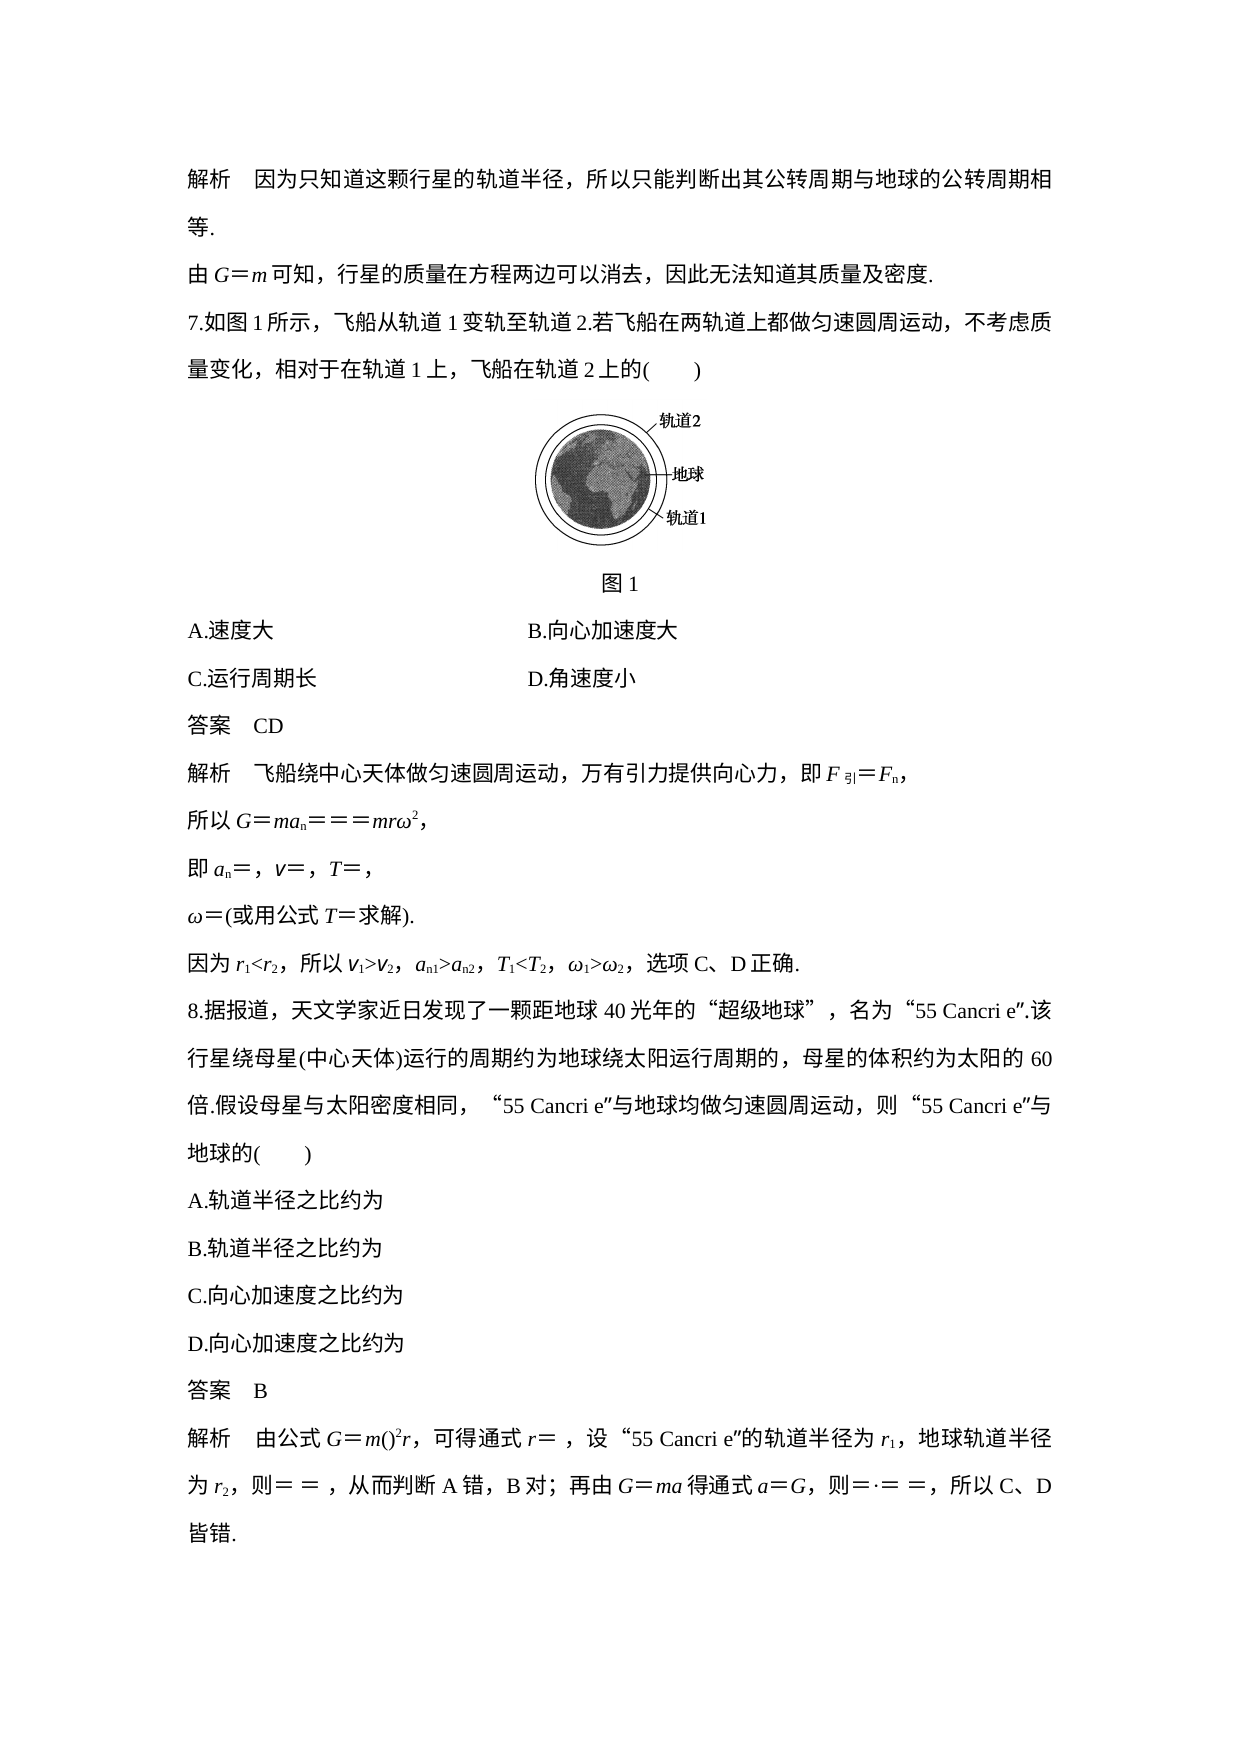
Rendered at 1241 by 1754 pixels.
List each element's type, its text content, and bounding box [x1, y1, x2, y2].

text B.轨道半径之比约为 [187, 1231, 1053, 1263]
text 解析 由公式G＝m()2r，可得通式r＝ ，设“55 Cancri e”的轨道半径为r1，地球轨道半径为r2，则＝ ＝ ，从而判断A错，B对；再由G＝ma得通式a＝G，则＝·＝ ＝，所以C、D皆错. [187, 1421, 1053, 1548]
text 答案 B [187, 1373, 1053, 1405]
text 所以G＝man＝＝＝mrω2， [187, 803, 1053, 835]
text 解析 飞船绕中心天体做匀速圆周运动，万有引力提供向心力，即F引＝Fn， [187, 756, 1053, 787]
text C.运行周期长 D.角速度小 [187, 661, 1053, 692]
text 解析 因为只知道这颗行星的轨道半径，所以只能判断出其公转周期与地球的公转周期相等. [187, 162, 1053, 241]
text 即an＝，v＝，T＝， [187, 851, 1053, 882]
text 答案 CD [187, 708, 1053, 740]
picture [532, 399, 708, 551]
text ω＝(或用公式T＝求解). [187, 898, 1053, 930]
text D.向心加速度之比约为 [187, 1326, 1053, 1358]
text 由G＝m可知，行星的质量在方程两边可以消去，因此无法知道其质量及密度. [187, 257, 1053, 289]
text A.速度大 B.向心加速度大 [187, 613, 1053, 645]
text 7.如图1所示，飞船从轨道1变轨至轨道2.若飞船在两轨道上都做匀速圆周运动，不考虑质量变化，相对于在轨道1上，飞船在轨道2上的( ) [187, 304, 1053, 384]
text 因为r1<r2，所以v1>v2，an1>an2，T1<T2，ω1>ω2，选项C、D正确. [187, 946, 1053, 977]
text 图1 [187, 566, 1053, 597]
text C.向心加速度之比约为 [187, 1278, 1053, 1310]
text 8.据报道，天文学家近日发现了一颗距地球40光年的“超级地球”，名为“55 Cancri e”.该行星绕母星(中心天体)运行的周期约为地球绕太阳运行周期的，母星的体积约为太阳的60倍.假设母星与太阳密度相同，“55 Cancri e”与地球均做匀速圆周运动，则“55 Cancri e”与地球的( ) [187, 993, 1053, 1168]
text A.轨道半径之比约为 [187, 1183, 1053, 1215]
